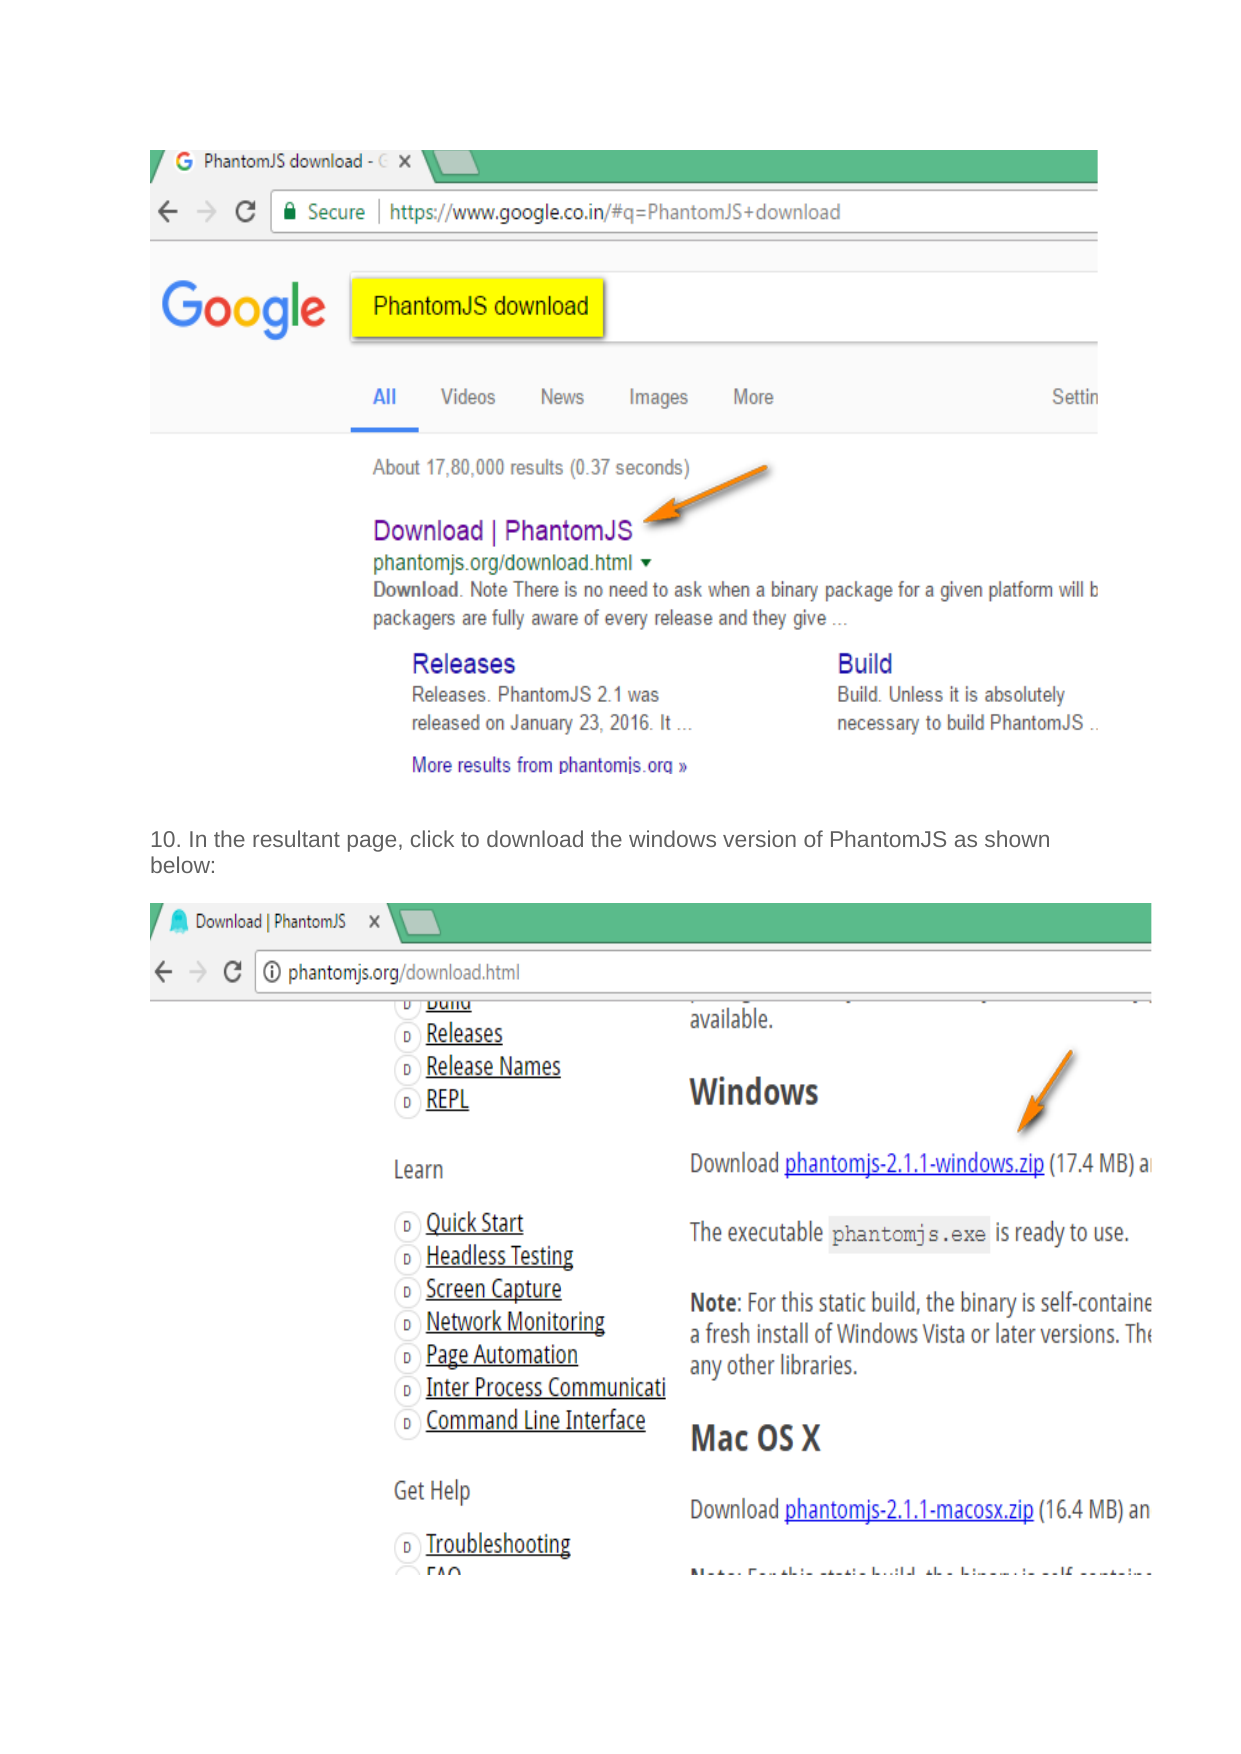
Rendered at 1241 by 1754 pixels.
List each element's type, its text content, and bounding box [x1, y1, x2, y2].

picture [150, 903, 1152, 1575]
picture [150, 150, 1098, 774]
text 10. In the resultant page, click to download the windows version of PhantomJS as shown below: [150, 774, 1090, 879]
